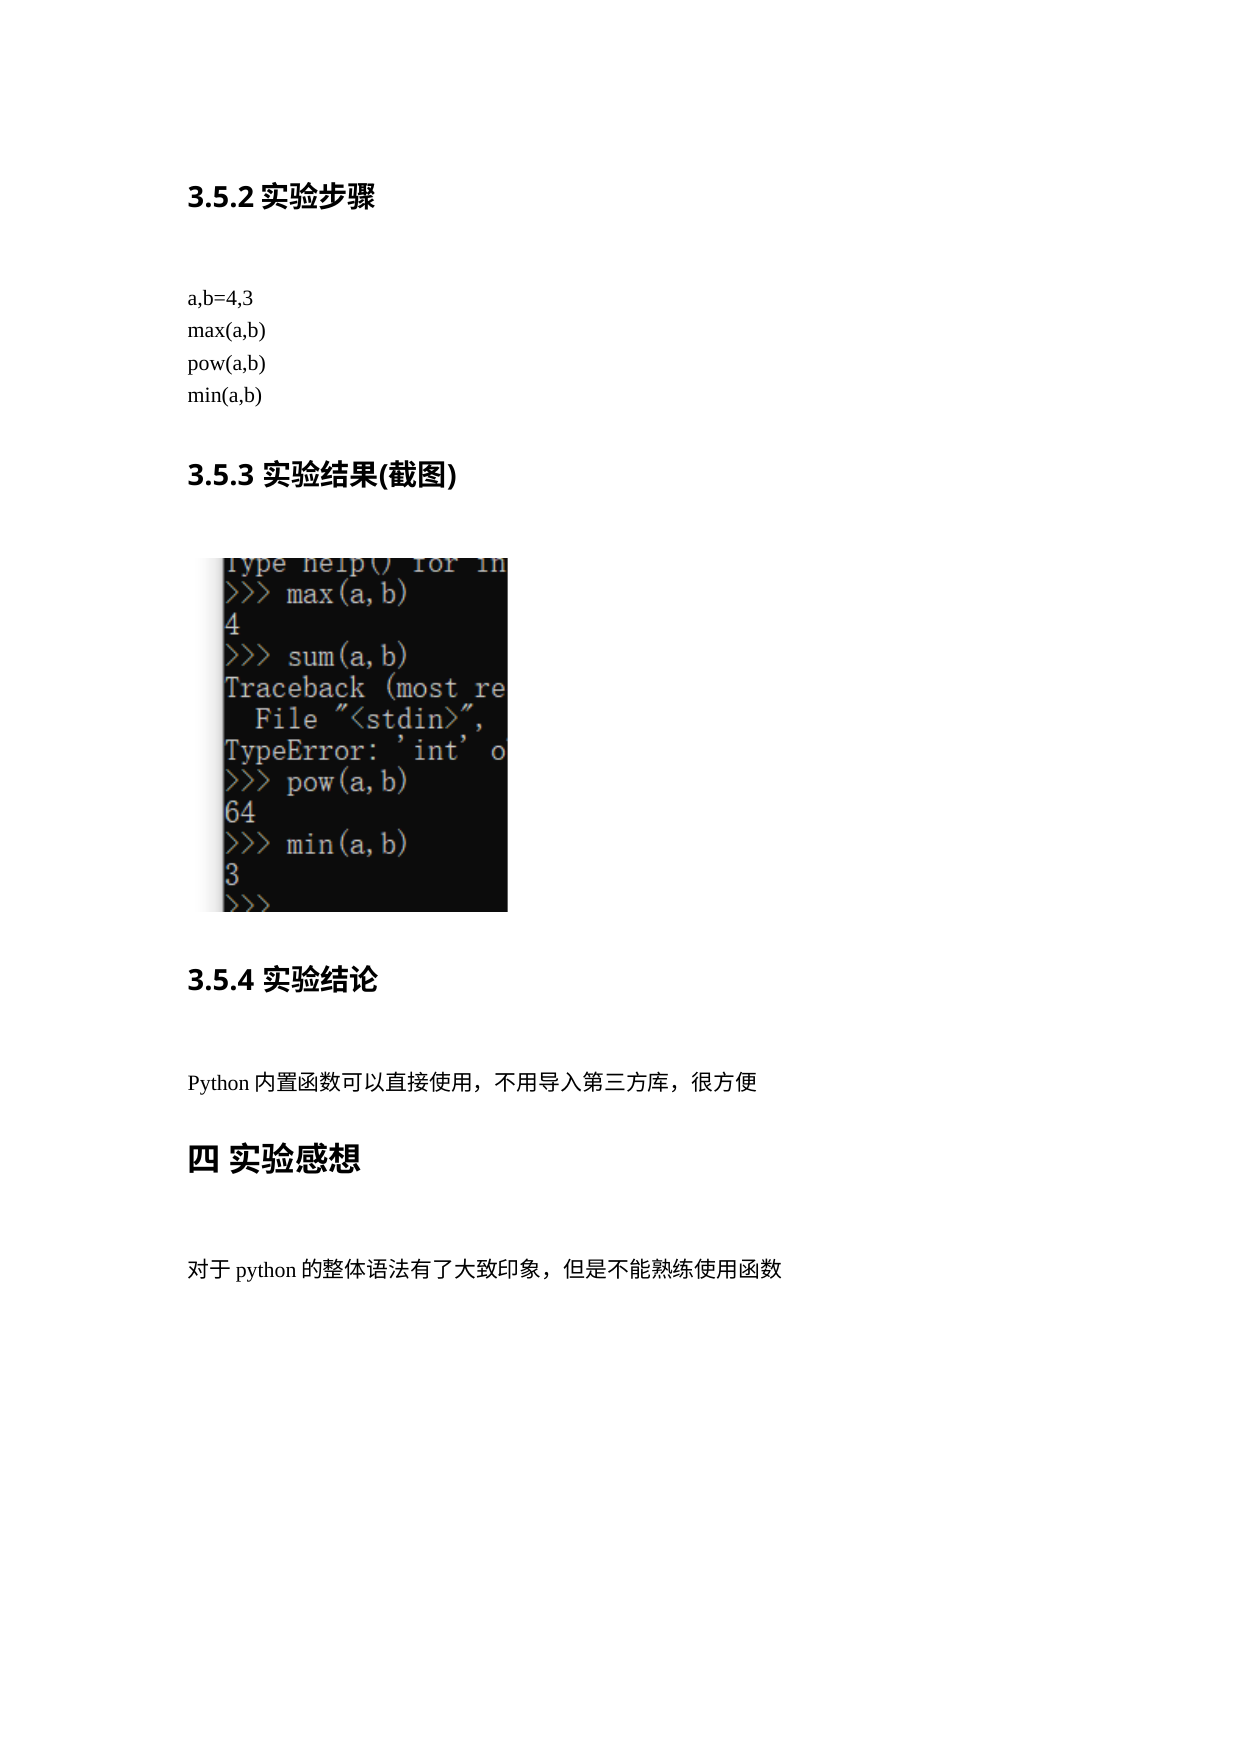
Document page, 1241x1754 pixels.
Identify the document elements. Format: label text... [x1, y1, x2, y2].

text max(a,b) [187, 313, 1053, 346]
picture [187, 558, 508, 912]
text Python内置函数可以直接使用，不用导入第三方库，很方便 [187, 1064, 1053, 1097]
text a,b=4,3 [187, 281, 1053, 313]
subtitle 3.5.3 实验结果(截图) [187, 440, 1053, 505]
subtitle 3.5.2实验步骤 [187, 162, 1053, 227]
subtitle 3.5.4 实验结论 [187, 946, 1053, 1011]
text min(a,b) [187, 378, 1053, 411]
text 对于python的整体语法有了大致印象，但是不能熟练使用函数 [187, 1251, 1053, 1284]
subtitle 四 实验感想 [187, 1124, 1053, 1189]
text pow(a,b) [187, 346, 1053, 378]
